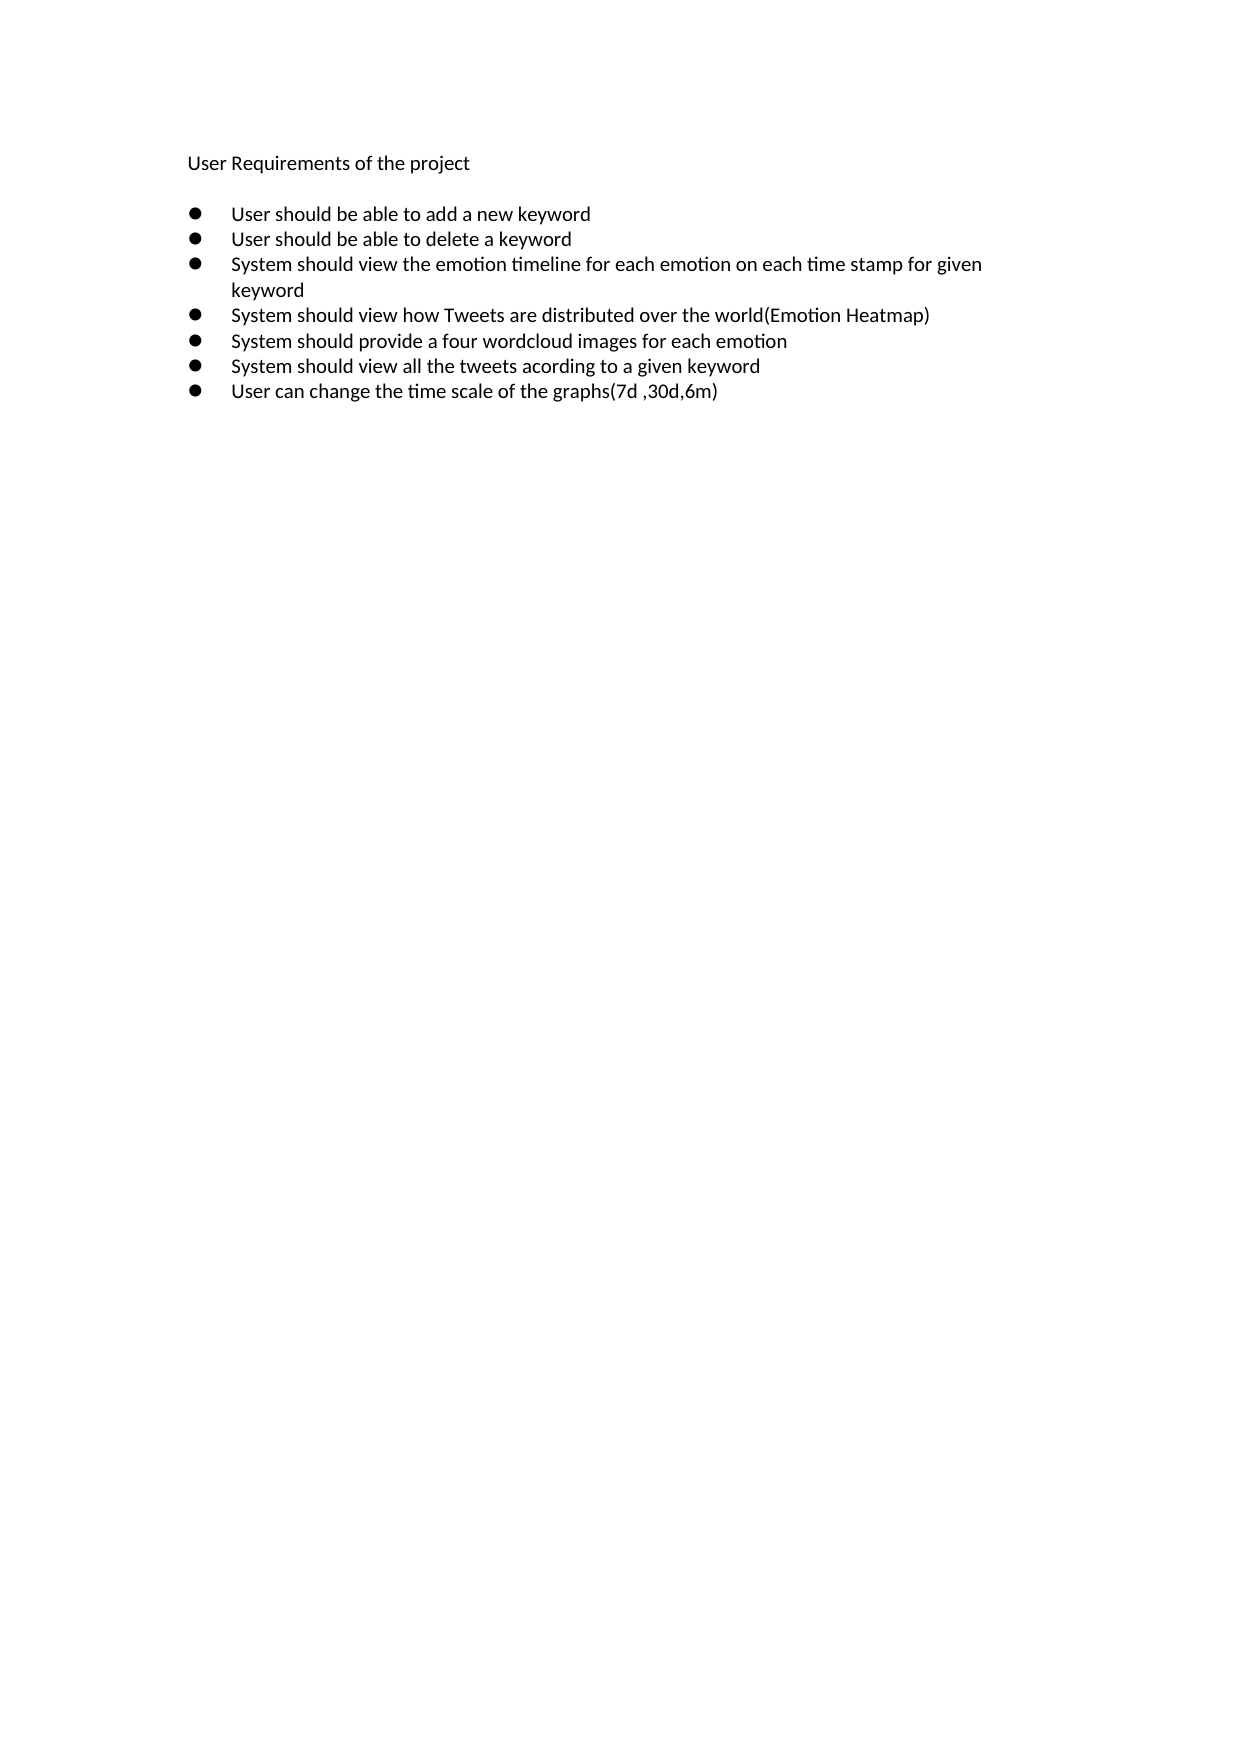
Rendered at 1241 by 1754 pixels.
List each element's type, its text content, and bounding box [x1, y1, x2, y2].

list System should view the emotion timeline for each emotion on each time stamp for given keyword [187, 252, 1053, 302]
text User Requirements of the project [187, 150, 1053, 175]
list System should view all the tweets acording to a given keyword [187, 353, 1053, 379]
list User should be able to add a new keyword [187, 201, 1053, 226]
list User can change the time scale of the graphs(7d ,30d,6m) [187, 379, 1053, 404]
list System should provide a four wordcloud images for each emotion [187, 328, 1053, 353]
list User should be able to delete a keyword [187, 226, 1053, 252]
list System should view how Tweets are distributed over the world(Emotion Heatmap) [187, 302, 1053, 328]
